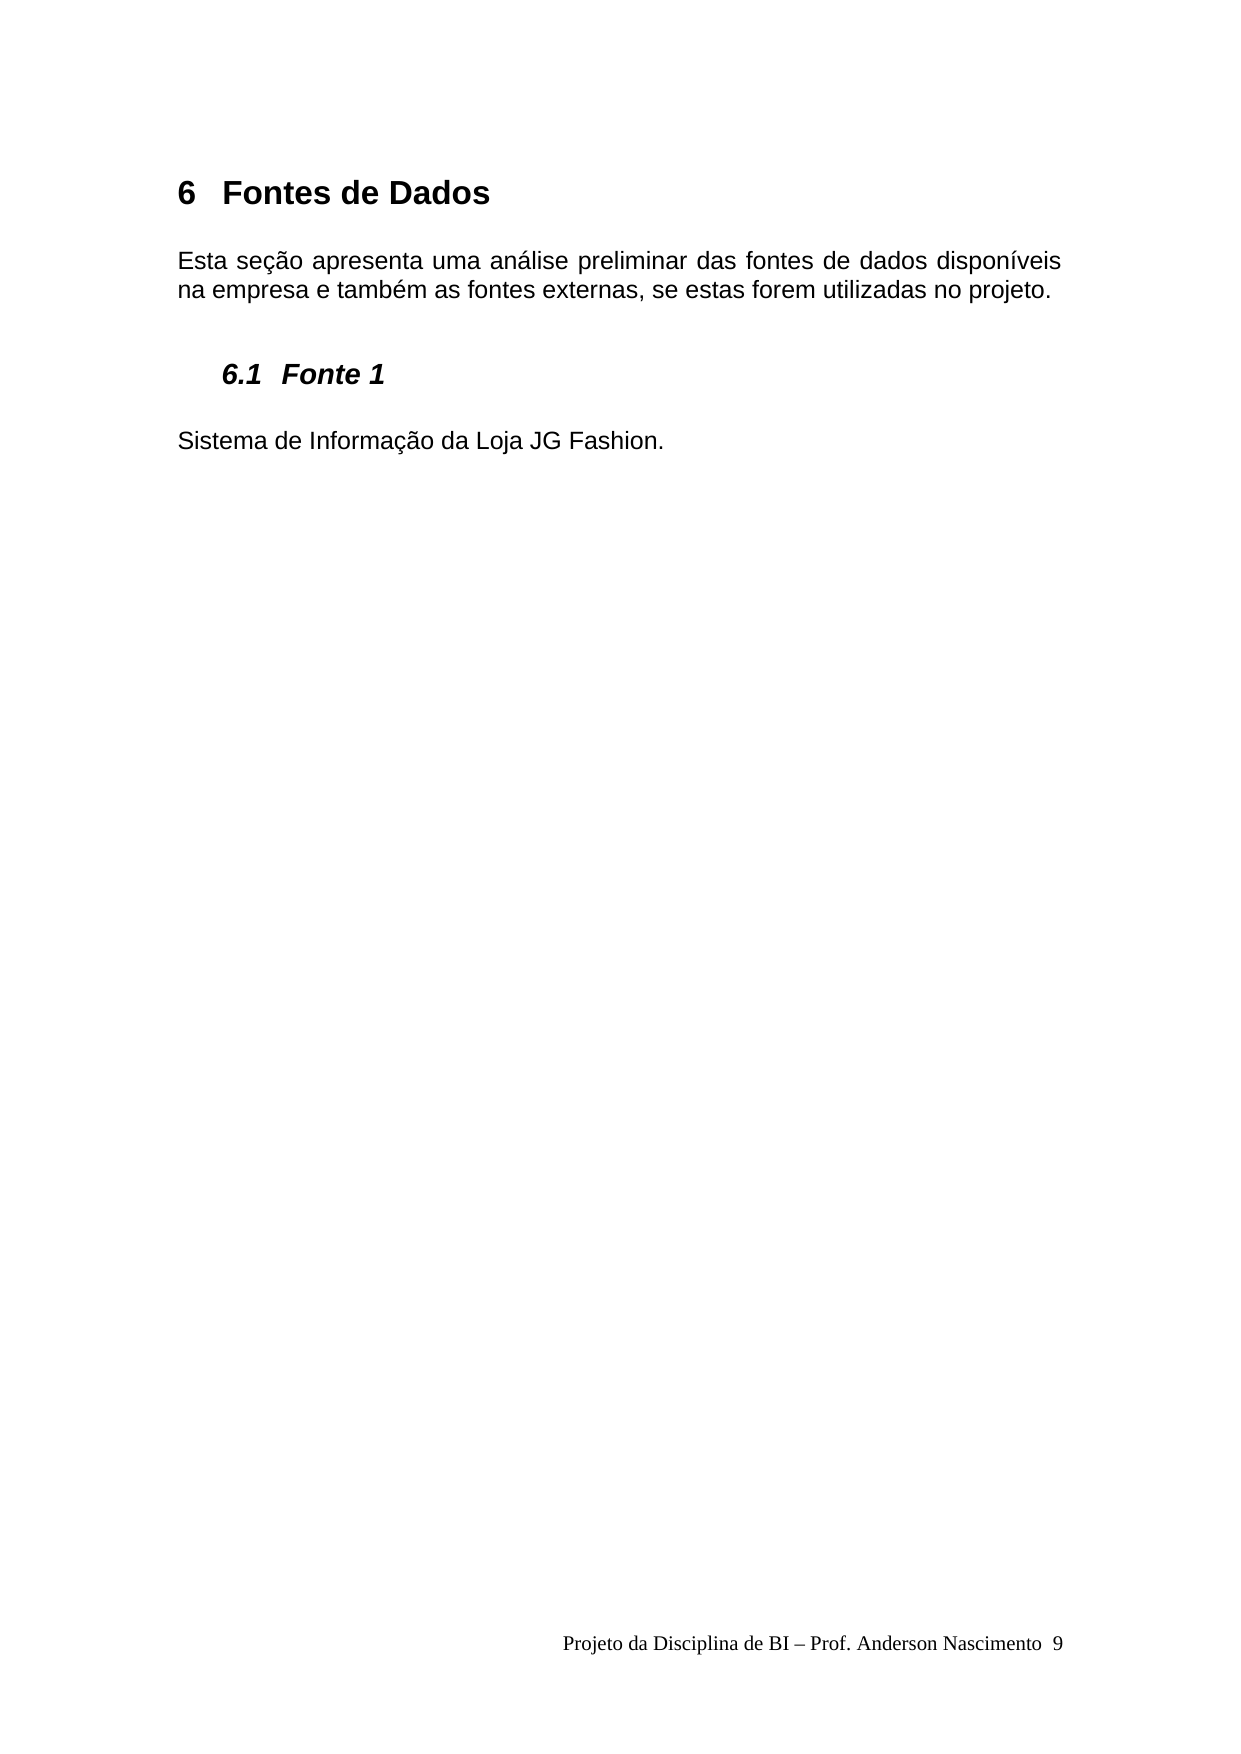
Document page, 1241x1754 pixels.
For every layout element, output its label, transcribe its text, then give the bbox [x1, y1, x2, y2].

list Fontes de Dados [177, 173, 1063, 211]
text Esta seção apresenta uma análise preliminar das fontes de dados disponíveis na empresa e também as fontes externas, se estas forem utilizadas no projeto. [177, 246, 1063, 304]
text Sistema de Informação da Loja JG Fashion. [177, 426, 1063, 455]
list Fonte 1 [221, 357, 1063, 391]
